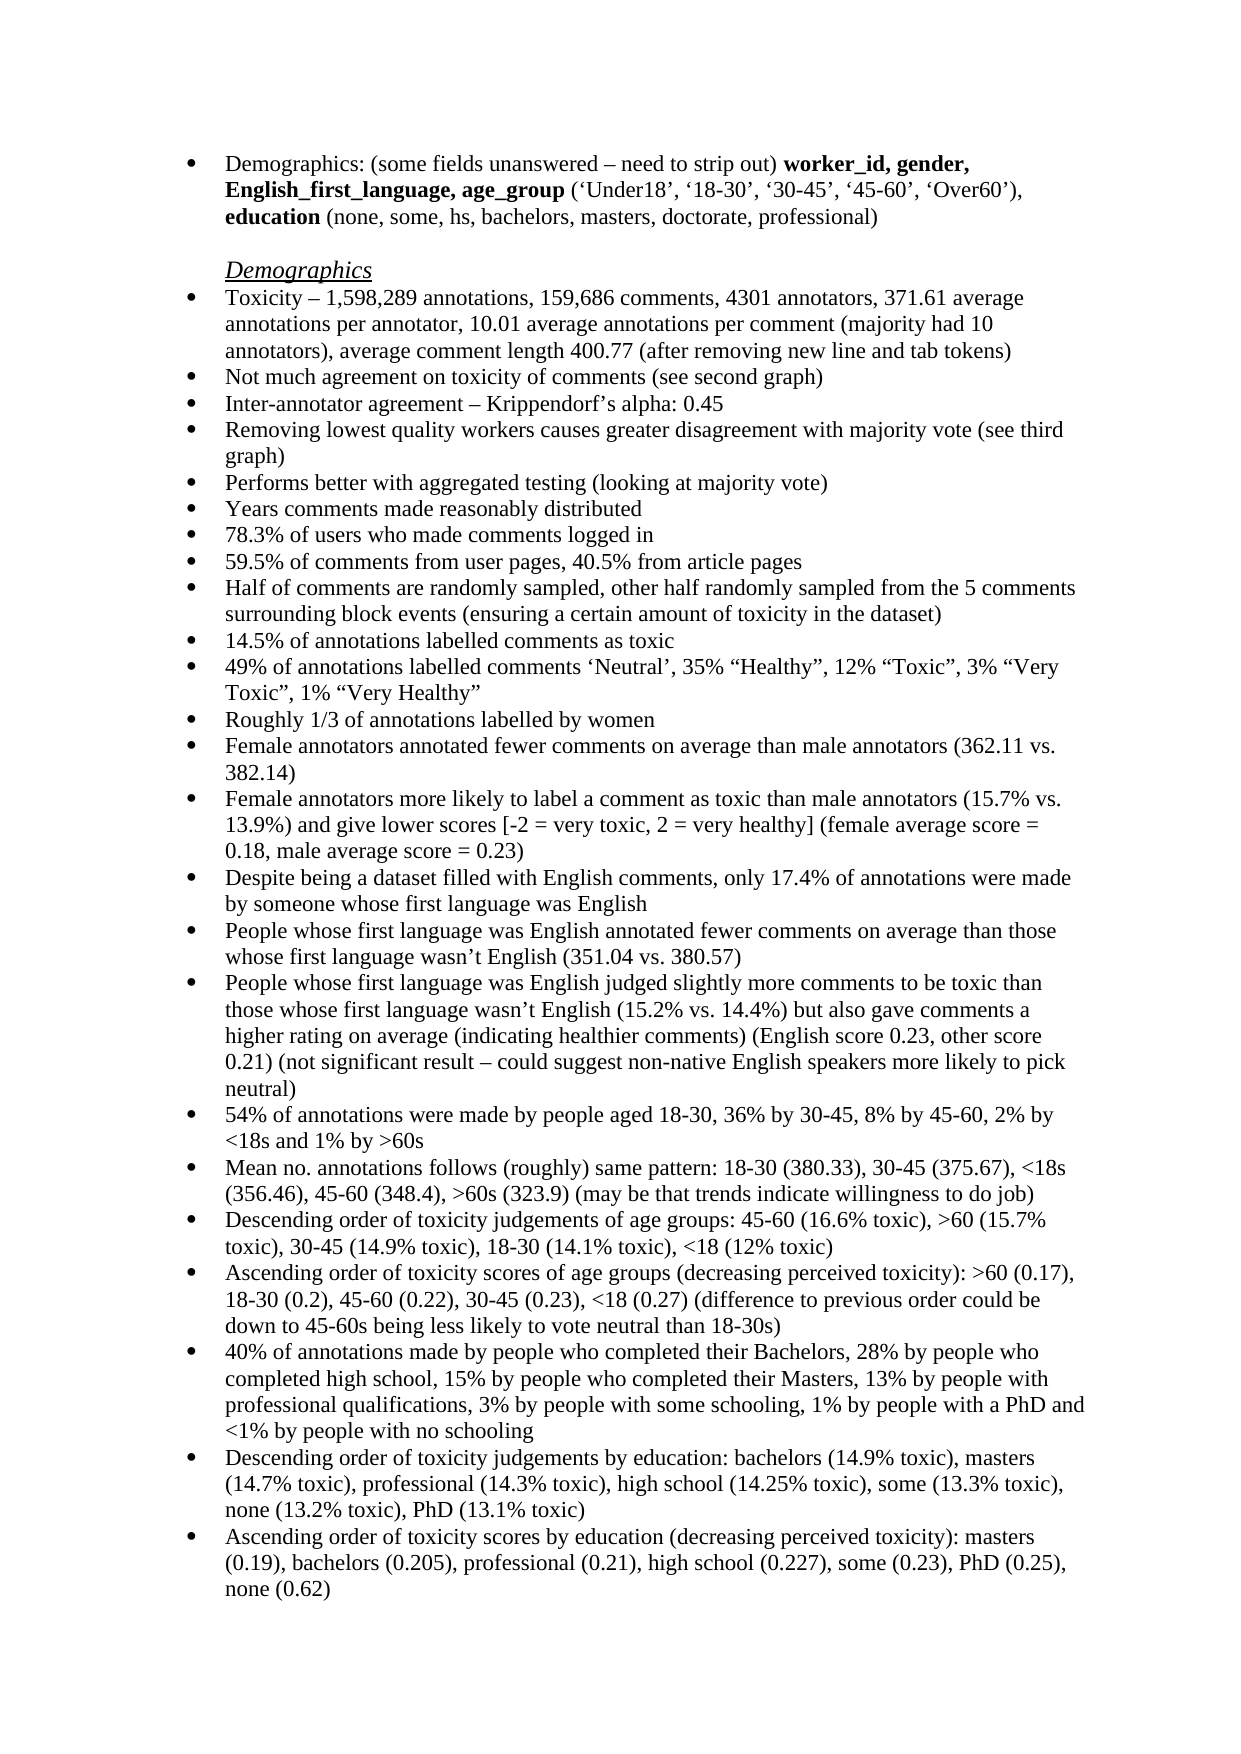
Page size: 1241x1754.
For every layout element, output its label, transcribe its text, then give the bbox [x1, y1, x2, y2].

list Mean no. annotations follows (roughly) same pattern: 18-30 (380.33), 30-45 (375.67), <18s (356.46), 45-60 (348.4), >60s (323.9) (may be that trends indicate willingness to do job) [187, 1154, 1090, 1207]
list People whose first language was English annotated fewer comments on average than those whose first language wasn’t English (351.04 vs. 380.57) [187, 917, 1090, 969]
list 40% of annotations made by people who completed their Bachelors, 28% by people who completed high school, 15% by people who completed their Masters, 13% by people with professional qualifications, 3% by people with some schooling, 1% by people with a PhD and <1% by people with no schooling [187, 1338, 1090, 1444]
list Demographics: (some fields unanswered – need to strip out) worker_id, gender, English_first_language, age_group (‘Under18’, ‘18-30’, ‘30-45’, ‘45-60’, ‘Over60’), education (none, some, hs, bachelors, masters, doctorate, professional) [187, 150, 1090, 229]
list Inter-annotator agreement – Krippendorf’s alpha: 0.45 [187, 389, 1090, 416]
list Toxicity – 1,598,289 annotations, 159,686 comments, 4301 annotators, 371.61 average annotations per annotator, 10.01 average annotations per comment (majority had 10 annotators), average comment length 400.77 (after removing new line and tab tokens) [187, 284, 1090, 363]
list 49% of annotations labelled comments ‘Neutral’, 35% “Healthy”, 12% “Toxic”, 3% “Very Toxic”, 1% “Very Healthy” [187, 653, 1090, 706]
list Ascending order of toxicity scores of age groups (decreasing perceived toxicity): >60 (0.17), 18-30 (0.2), 45-60 (0.22), 30-45 (0.23), <18 (0.27) (difference to previous order could be down to 45-60s being less likely to vote neutral than 18-30s) [187, 1259, 1090, 1338]
list People whose first language was English judged slightly more comments to be toxic than those whose first language wasn’t English (15.2% vs. 14.4%) but also gave comments a higher rating on average (indicating healthier comments) (English score 0.23, other score 0.21) (not significant result – could suggest non-native English speakers more likely to pick neutral) [187, 969, 1090, 1101]
list 59.5% of comments from user pages, 40.5% from article pages [187, 548, 1090, 574]
list Half of comments are randomly sampled, other half randomly sampled from the 5 comments surrounding block events (ensuring a certain amount of toxicity in the dataset) [187, 574, 1090, 627]
list Roughly 1/3 of annotations labelled by women [187, 706, 1090, 732]
list Descending order of toxicity judgements of age groups: 45-60 (16.6% toxic), >60 (15.7% toxic), 30-45 (14.9% toxic), 18-30 (14.1% toxic), <18 (12% toxic) [187, 1207, 1090, 1259]
list Female annotators annotated fewer comments on average than male annotators (362.11 vs. 382.14) [187, 732, 1090, 785]
text Demographics [150, 255, 1090, 284]
list Not much agreement on toxicity of comments (see second graph) [187, 363, 1090, 389]
list Performs better with aggregated testing (looking at majority vote) [187, 469, 1090, 495]
list Years comments made reasonably distributed [187, 495, 1090, 521]
list Descending order of toxicity judgements by education: bachelors (14.9% toxic), masters (14.7% toxic), professional (14.3% toxic), high school (14.25% toxic), some (13.3% toxic), none (13.2% toxic), PhD (13.1% toxic) [187, 1444, 1090, 1523]
list Ascending order of toxicity scores by education (decreasing perceived toxicity): masters (0.19), bachelors (0.205), professional (0.21), high school (0.227), some (0.23), PhD (0.25), none (0.62) [187, 1523, 1090, 1602]
list 54% of annotations were made by people aged 18-30, 36% by 30-45, 8% by 45-60, 2% by <18s and 1% by >60s [187, 1101, 1090, 1154]
list 14.5% of annotations labelled comments as toxic [187, 627, 1090, 653]
list 78.3% of users who made comments logged in [187, 521, 1090, 548]
list Female annotators more likely to label a comment as toxic than male annotators (15.7% vs. 13.9%) and give lower scores [-2 = very toxic, 2 = very healthy] (female average score = 0.18, male average score = 0.23) [187, 785, 1090, 864]
list Despite being a dataset filled with English comments, only 17.4% of annotations were made by someone whose first language was English [187, 864, 1090, 917]
list Removing lowest quality workers causes greater disagreement with majority vote (see third graph) [187, 416, 1090, 469]
